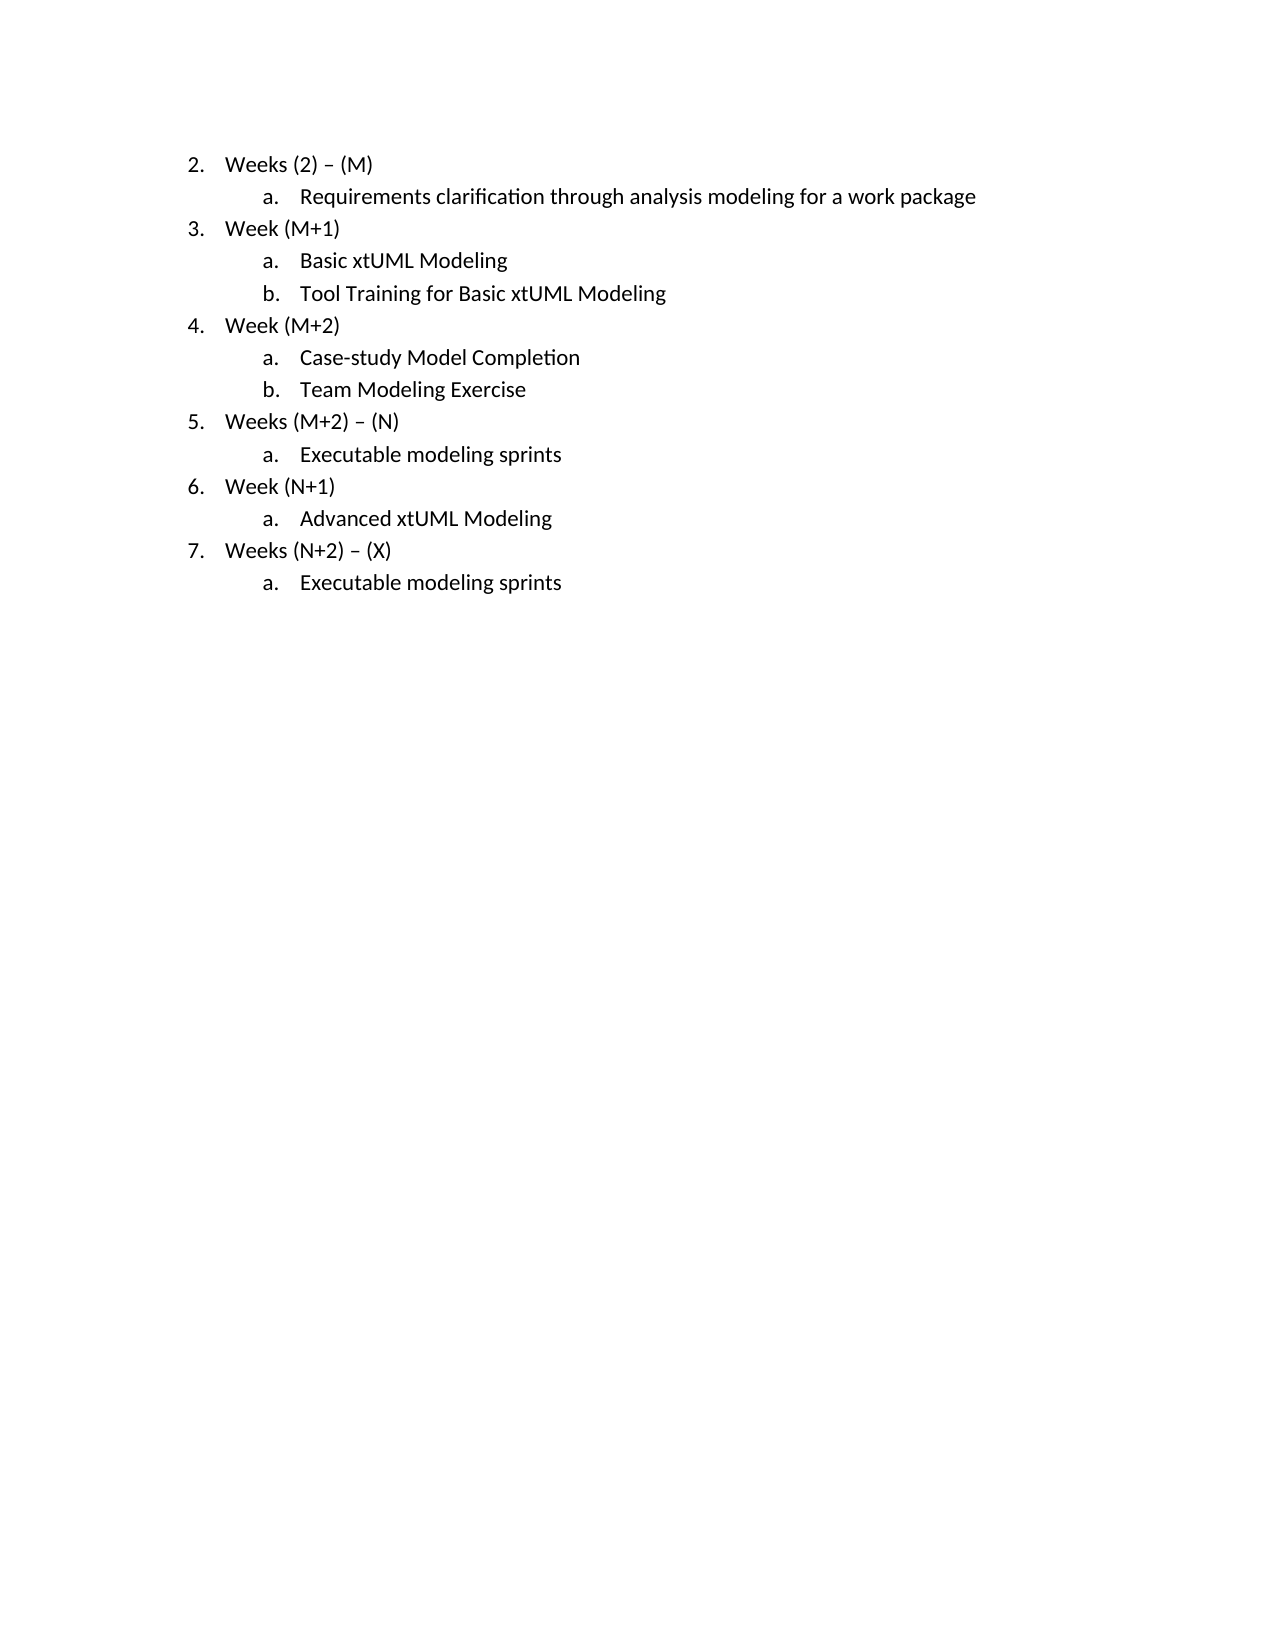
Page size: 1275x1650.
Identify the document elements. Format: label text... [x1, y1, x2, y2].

list Week (M+2) [187, 311, 1125, 339]
list Weeks (N+2) – (X) [187, 536, 1125, 564]
list Basic xtUML Modeling [262, 247, 1125, 274]
list Requirements clarification through analysis modeling for a work package [262, 182, 1125, 210]
list Executable modeling sprints [262, 440, 1125, 468]
list Weeks (2) – (M) [187, 150, 1125, 178]
list Executable modeling sprints [262, 568, 1125, 596]
list Week (M+1) [187, 214, 1125, 242]
list Case-study Model Completion [262, 343, 1125, 371]
list Week (N+1) [187, 472, 1125, 500]
list Team Modeling Exercise [262, 375, 1125, 403]
list Weeks (M+2) – (N) [187, 407, 1125, 436]
list Tool Training for Basic xtUML Modeling [262, 279, 1125, 307]
list Advanced xtUML Modeling [262, 504, 1125, 532]
